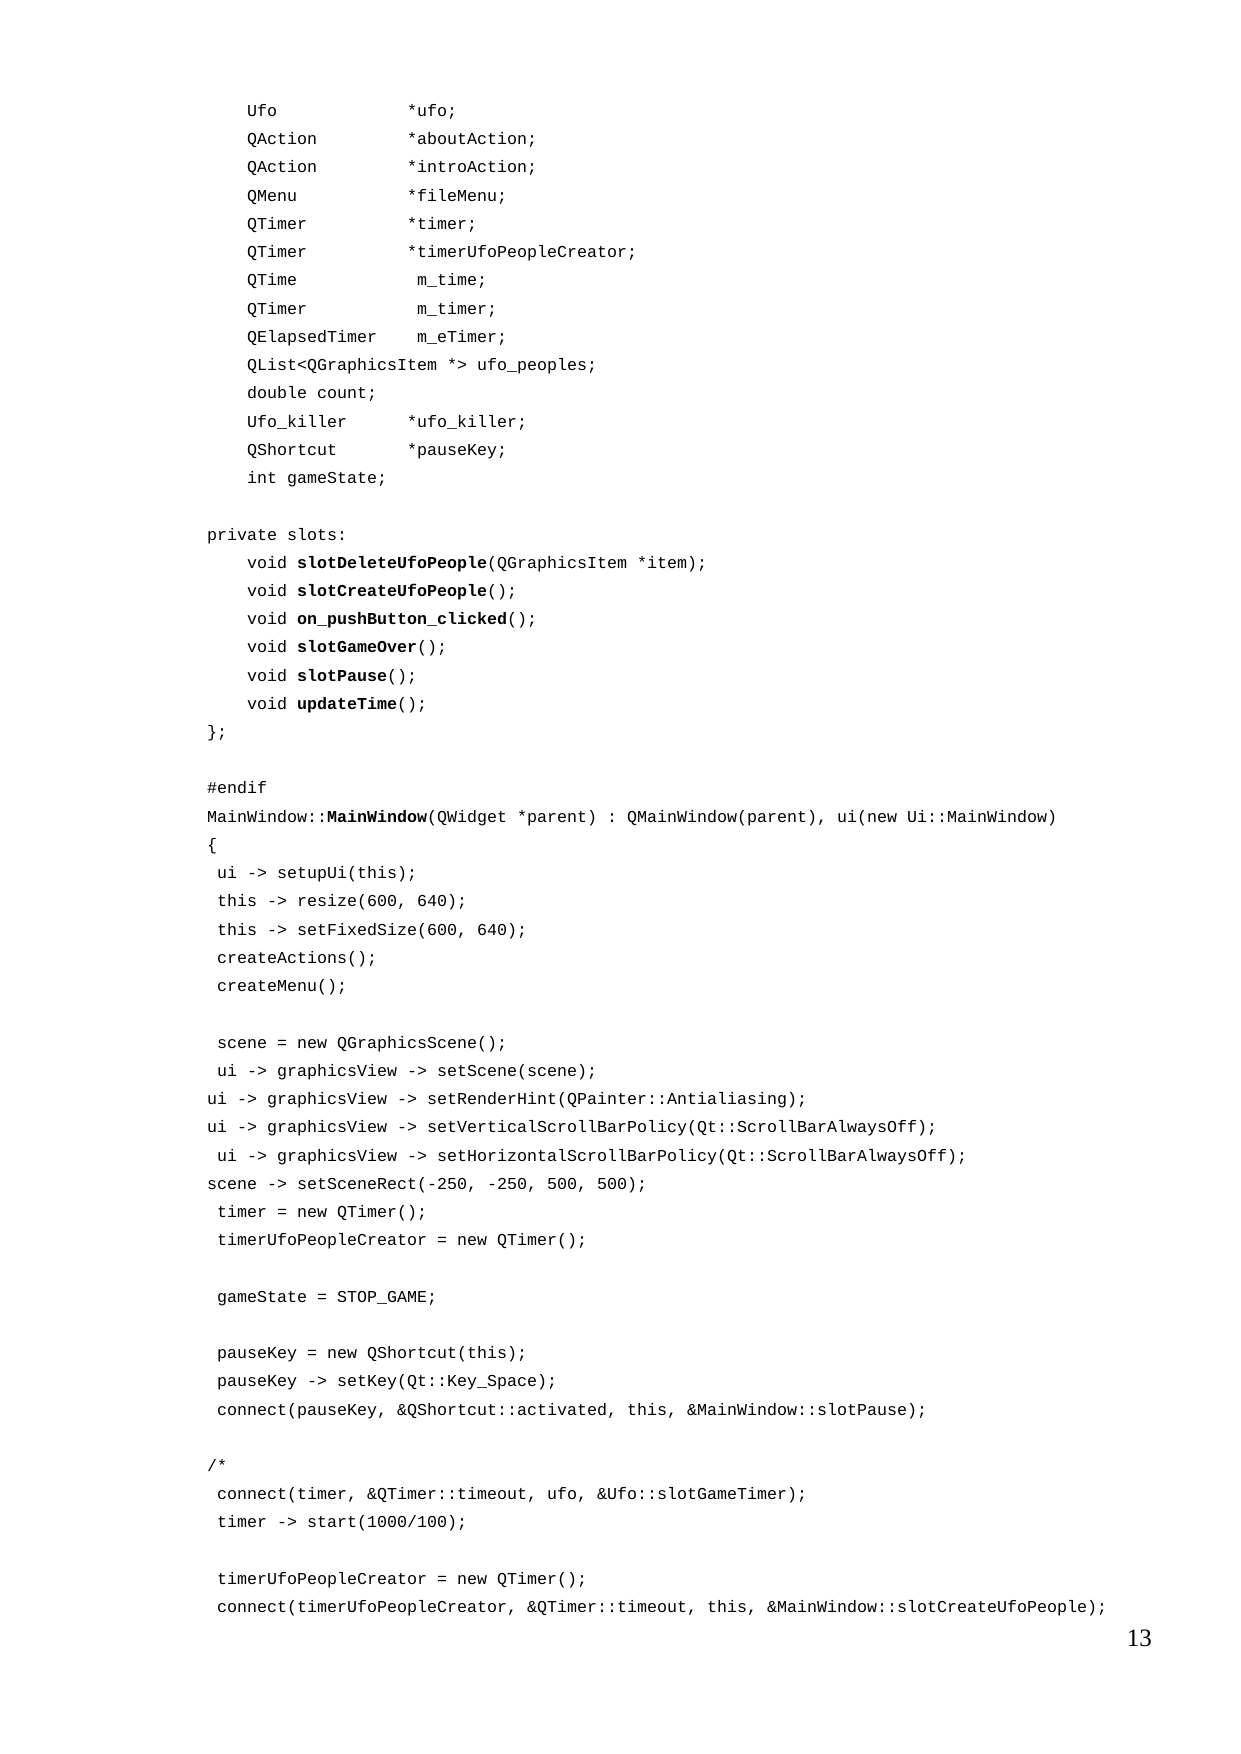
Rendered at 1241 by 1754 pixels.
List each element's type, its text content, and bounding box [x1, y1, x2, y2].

text }; [207, 724, 1152, 742]
text timerUfoPeopleCreator = new QTimer(); [207, 1571, 1152, 1589]
text ui -> graphicsView -> setVerticalScrollBarPolicy(Qt::ScrollBarAlwaysOff); [207, 1119, 1152, 1138]
text void slotCreateUfoPeople(); [207, 582, 1152, 601]
text createActions(); [207, 949, 1152, 968]
text void updateTime(); [207, 695, 1152, 714]
text QTimer *timer; [207, 216, 1152, 234]
text ui -> setupUi(this); [207, 865, 1152, 884]
text this -> resize(600, 640); [207, 893, 1152, 912]
text timer -> start(1000/100); [207, 1514, 1152, 1533]
text #endif [207, 780, 1152, 799]
text void slotGameOver(); [207, 639, 1152, 658]
text { [207, 837, 1152, 855]
text /* [207, 1458, 1152, 1476]
text timerUfoPeopleCreator = new QTimer(); [207, 1232, 1152, 1251]
text ui -> graphicsView -> setRenderHint(QPainter::Antialiasing); [207, 1091, 1152, 1109]
text QTimer *timerUfoPeopleCreator; [207, 244, 1152, 263]
text scene = new QGraphicsScene(); [207, 1034, 1152, 1053]
text this -> setFixedSize(600, 640); [207, 921, 1152, 940]
text ui -> graphicsView -> setHorizontalScrollBarPolicy(Qt::ScrollBarAlwaysOff); [207, 1147, 1152, 1166]
text pauseKey -> setKey(Qt::Key_Space); [207, 1373, 1152, 1392]
text QMenu *fileMenu; [207, 187, 1152, 206]
text QTimer m_timer; [207, 300, 1152, 319]
text double count; [207, 385, 1152, 404]
text QTime m_time; [207, 272, 1152, 291]
text scene -> setSceneRect(-250, -250, 500, 500); [207, 1175, 1152, 1194]
text QAction *introAction; [207, 159, 1152, 178]
text connect(timerUfoPeopleCreator, &QTimer::timeout, this, &MainWindow::slotCreateUfoPeople); [207, 1599, 1152, 1618]
text QAction *aboutAction; [207, 131, 1152, 150]
text connect(pauseKey, &QShortcut::activated, this, &MainWindow::slotPause); [207, 1401, 1152, 1420]
text pauseKey = new QShortcut(this); [207, 1345, 1152, 1363]
text ui -> graphicsView -> setScene(scene); [207, 1062, 1152, 1081]
text int gameState; [207, 469, 1152, 488]
text void on_pushButton_clicked(); [207, 611, 1152, 629]
text connect(timer, &QTimer::timeout, ufo, &Ufo::slotGameTimer); [207, 1486, 1152, 1505]
text void slotDeleteUfoPeople(QGraphicsItem *item); [207, 554, 1152, 573]
text QElapsedTimer m_eTimer; [207, 328, 1152, 347]
text timer = new QTimer(); [207, 1203, 1152, 1222]
text gameState = STOP_GAME; [207, 1288, 1152, 1307]
text void slotPause(); [207, 667, 1152, 686]
text MainWindow::MainWindow(QWidget *parent) : QMainWindow(parent), ui(new Ui::MainWindow) [207, 808, 1152, 827]
text createMenu(); [207, 978, 1152, 997]
text private slots: [207, 526, 1152, 545]
text QShortcut *pauseKey; [207, 441, 1152, 460]
text QList<QGraphicsItem *> ufo_peoples; [207, 357, 1152, 376]
text Ufo_killer *ufo_killer; [207, 413, 1152, 432]
text Ufo *ufo; [207, 103, 1152, 121]
